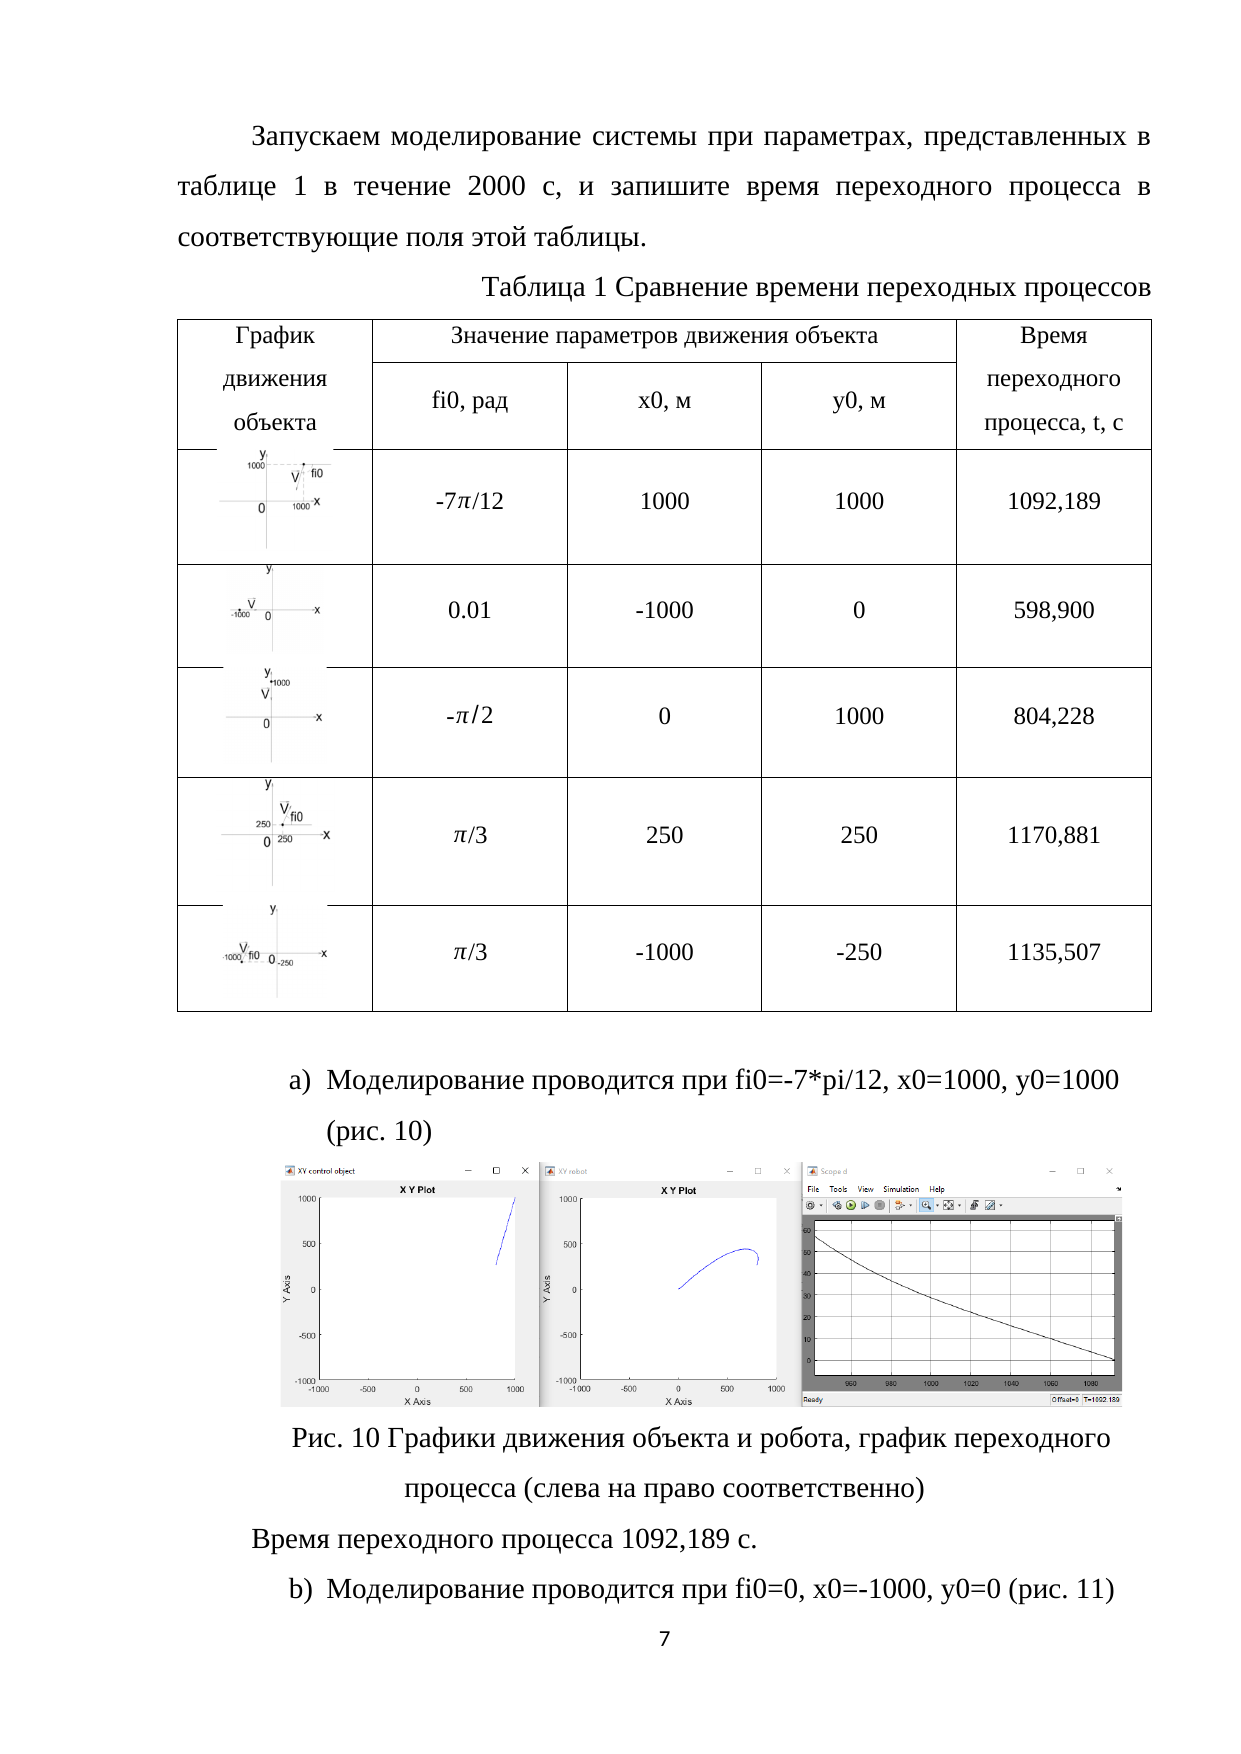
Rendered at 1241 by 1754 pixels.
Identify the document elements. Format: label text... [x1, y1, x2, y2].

text Запускаем моделирование системы при параметрах, представленных в таблице 1 в течение 2000 с, и запишите время переходного процесса в соответствующие поля этой таблицы. [177, 118, 1152, 252]
picture [215, 778, 335, 892]
text Таблица 1 Сравнение времени переходных процессов [177, 269, 1152, 303]
table_cell -7/12 [373, 450, 567, 564]
table_cell -1000 [568, 565, 761, 667]
table_cell 1135,507 [957, 906, 1151, 1011]
picture [223, 667, 327, 764]
table_cell /3 [373, 778, 567, 904]
table_cell y0, м [762, 363, 956, 448]
table_cell 0.01 [373, 565, 567, 667]
table_cell [178, 906, 372, 1011]
list Моделирование проводится при fi0=0, x0=-1000, y0=0 (рис. 11) [288, 1571, 1152, 1604]
picture [216, 449, 334, 551]
table_cell 1000 [568, 450, 761, 564]
table_cell 1000 [762, 450, 956, 564]
table_cell [178, 450, 372, 564]
table_cell х0, м [568, 363, 761, 448]
table_cell - [373, 668, 567, 777]
table_cell [178, 565, 372, 667]
table_cell 1000 [762, 668, 956, 777]
picture [280, 1162, 1123, 1407]
table_cell /3 [373, 906, 567, 1011]
table_cell [178, 668, 372, 777]
picture [222, 905, 328, 998]
table_cell 250 [762, 778, 956, 904]
text Время переходного процесса 1092,189 с. [177, 1521, 1152, 1554]
table_cell 1170,881 [957, 778, 1151, 904]
table_header Значение параметров движения объекта [373, 320, 956, 362]
table_cell 0 [762, 565, 956, 667]
picture [226, 565, 325, 654]
table_header График движения объекта [178, 320, 372, 448]
table_cell -1000 [568, 906, 761, 1011]
table_cell fi0, рад [373, 363, 567, 448]
table_cell 250 [568, 778, 761, 904]
list Моделирование проводится при fi0=-7*pi/12, x0=1000, y0=1000 (рис. 10) [288, 1062, 1152, 1146]
table_cell 804,228 [957, 668, 1151, 777]
table_cell 598,900 [957, 565, 1151, 667]
text Рис. 10 Графики движения объекта и робота, график переходного процесса (слева на право соответственно) [177, 1420, 1152, 1504]
table_cell 0 [568, 668, 761, 777]
table_cell 1092,189 [957, 450, 1151, 564]
table_cell -250 [762, 906, 956, 1011]
table_header Время переходного процесса, t, с [957, 320, 1151, 448]
table_cell [178, 778, 372, 904]
